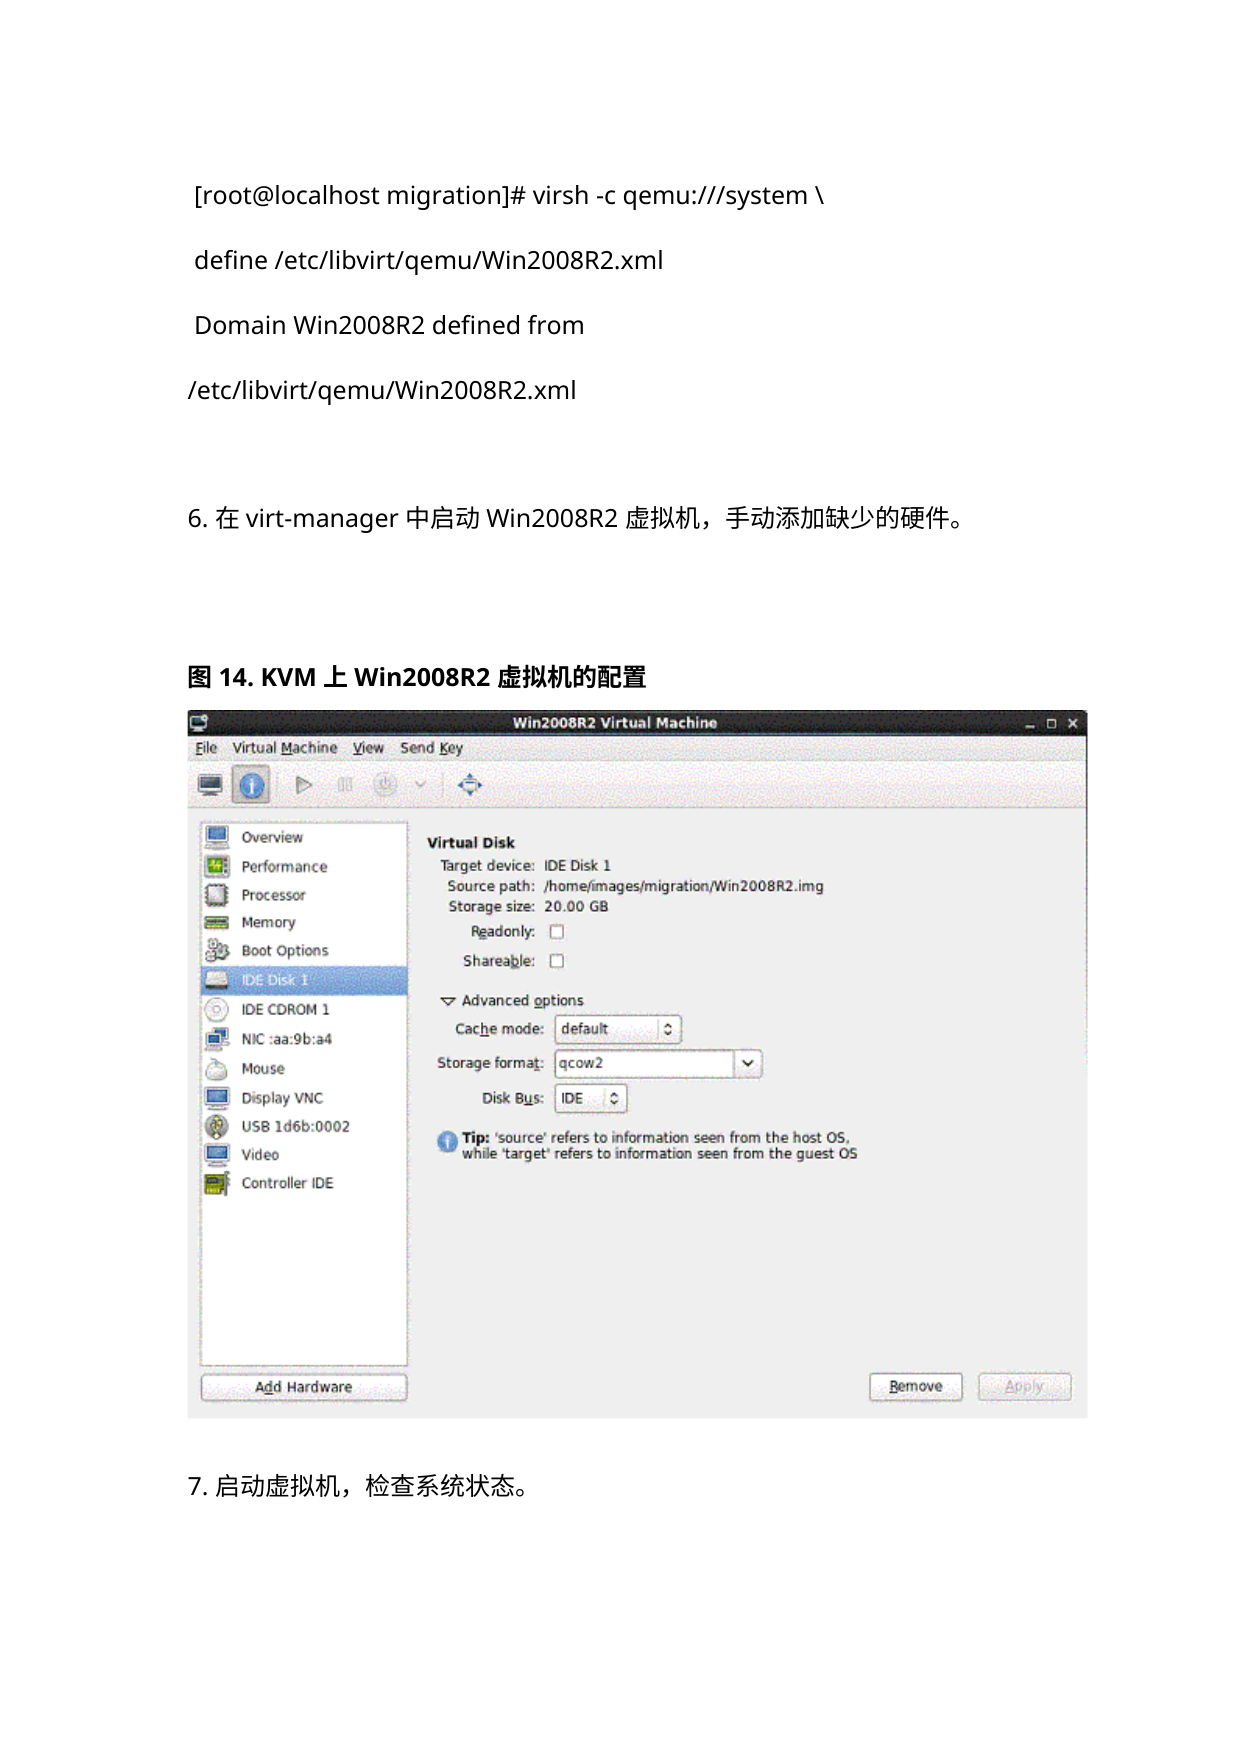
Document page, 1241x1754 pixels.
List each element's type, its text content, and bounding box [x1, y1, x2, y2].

text 图 14. KVM 上 Win2008R2 虚拟机的配置 [187, 578, 1053, 710]
text 7. 启动虚拟机，检查系统状态。 [187, 1452, 1053, 1517]
picture [187, 710, 1094, 1420]
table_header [188, 162, 962, 422]
text 6. 在 virt-manager 中启动 Win2008R2 虚拟机，手动添加缺少的硬件。 [187, 484, 1053, 549]
